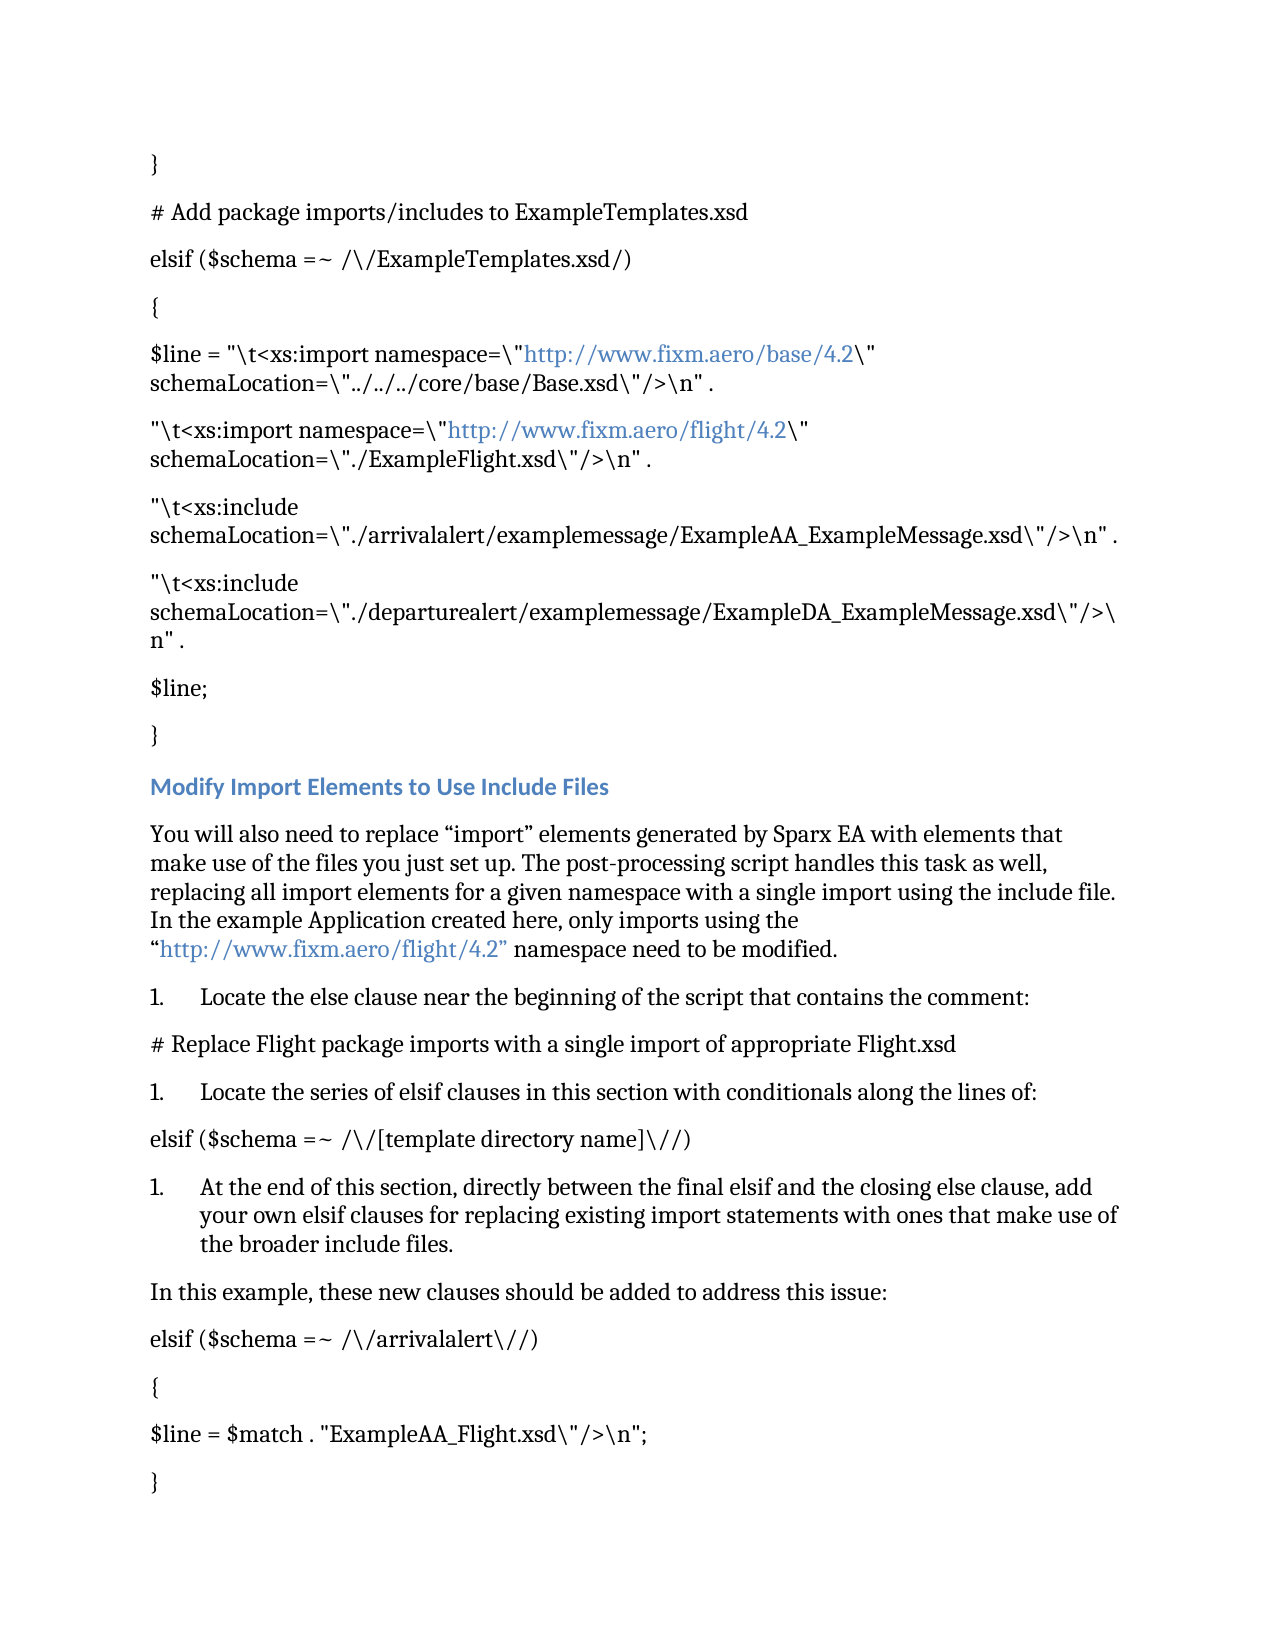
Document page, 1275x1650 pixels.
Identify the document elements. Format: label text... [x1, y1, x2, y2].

text $line; [150, 674, 1125, 702]
list At the end of this section, directly between the final elsif and the closing else clause, add your own elsif clauses for replacing existing import statements with ones that make use of the broader include files. [150, 1173, 1125, 1259]
text } [150, 1468, 1125, 1496]
text # Replace Flight package imports with a single import of appropriate Flight.xsd [150, 1030, 1125, 1059]
text } [150, 721, 1125, 750]
list Locate the else clause near the beginning of the script that contains the comment: [150, 983, 1125, 1011]
text elsif ($schema =~ /\/[template directory name]\//) [150, 1125, 1125, 1154]
text "\t<xs:import namespace=\"http://www.fixm.aero/flight/4.2\" schemaLocation=\"./ExampleFlight.xsd\"/>\n" . [150, 416, 1125, 474]
text "\t<xs:include schemaLocation=\"./arrivalalert/examplemessage/ExampleAA_ExampleMessage.xsd\"/>\n" . [150, 492, 1125, 550]
text { [150, 1373, 1125, 1401]
text elsif ($schema =~ /\/arrivalalert\//) [150, 1325, 1125, 1354]
text In this example, these new clauses should be added to address this issue: [150, 1278, 1125, 1306]
text { [150, 292, 1125, 321]
text "\t<xs:include schemaLocation=\"./departurealert/examplemessage/ExampleDA_ExampleMessage.xsd\"/>\n" . [150, 569, 1125, 655]
text You will also need to replace “import” elements generated by Sparx EA with elements that make use of the files you just set up. The post-processing script handles this task as well, replacing all import elements for a given namespace with a single import using the include file. In the example Application created here, only imports using the “http://www.fixm.aero/flight/4.2” namespace need to be modified. [150, 820, 1125, 964]
text $line = $match . "ExampleAA_Flight.xsd\"/>\n"; [150, 1420, 1125, 1449]
text } [150, 150, 1125, 179]
text elsif ($schema =~ /\/ExampleTemplates.xsd/) [150, 245, 1125, 274]
list Locate the series of elsif clauses in this section with conditionals along the lines of: [150, 1078, 1125, 1106]
subtitle Modify Import Elements to Use Include Files [150, 771, 1125, 801]
text # Add package imports/includes to ExampleTemplates.xsd [150, 197, 1125, 226]
text $line = "\t<xs:import namespace=\"http://www.fixm.aero/base/4.2\" schemaLocation=\"../../../core/base/Base.xsd\"/>\n" . [150, 340, 1125, 397]
